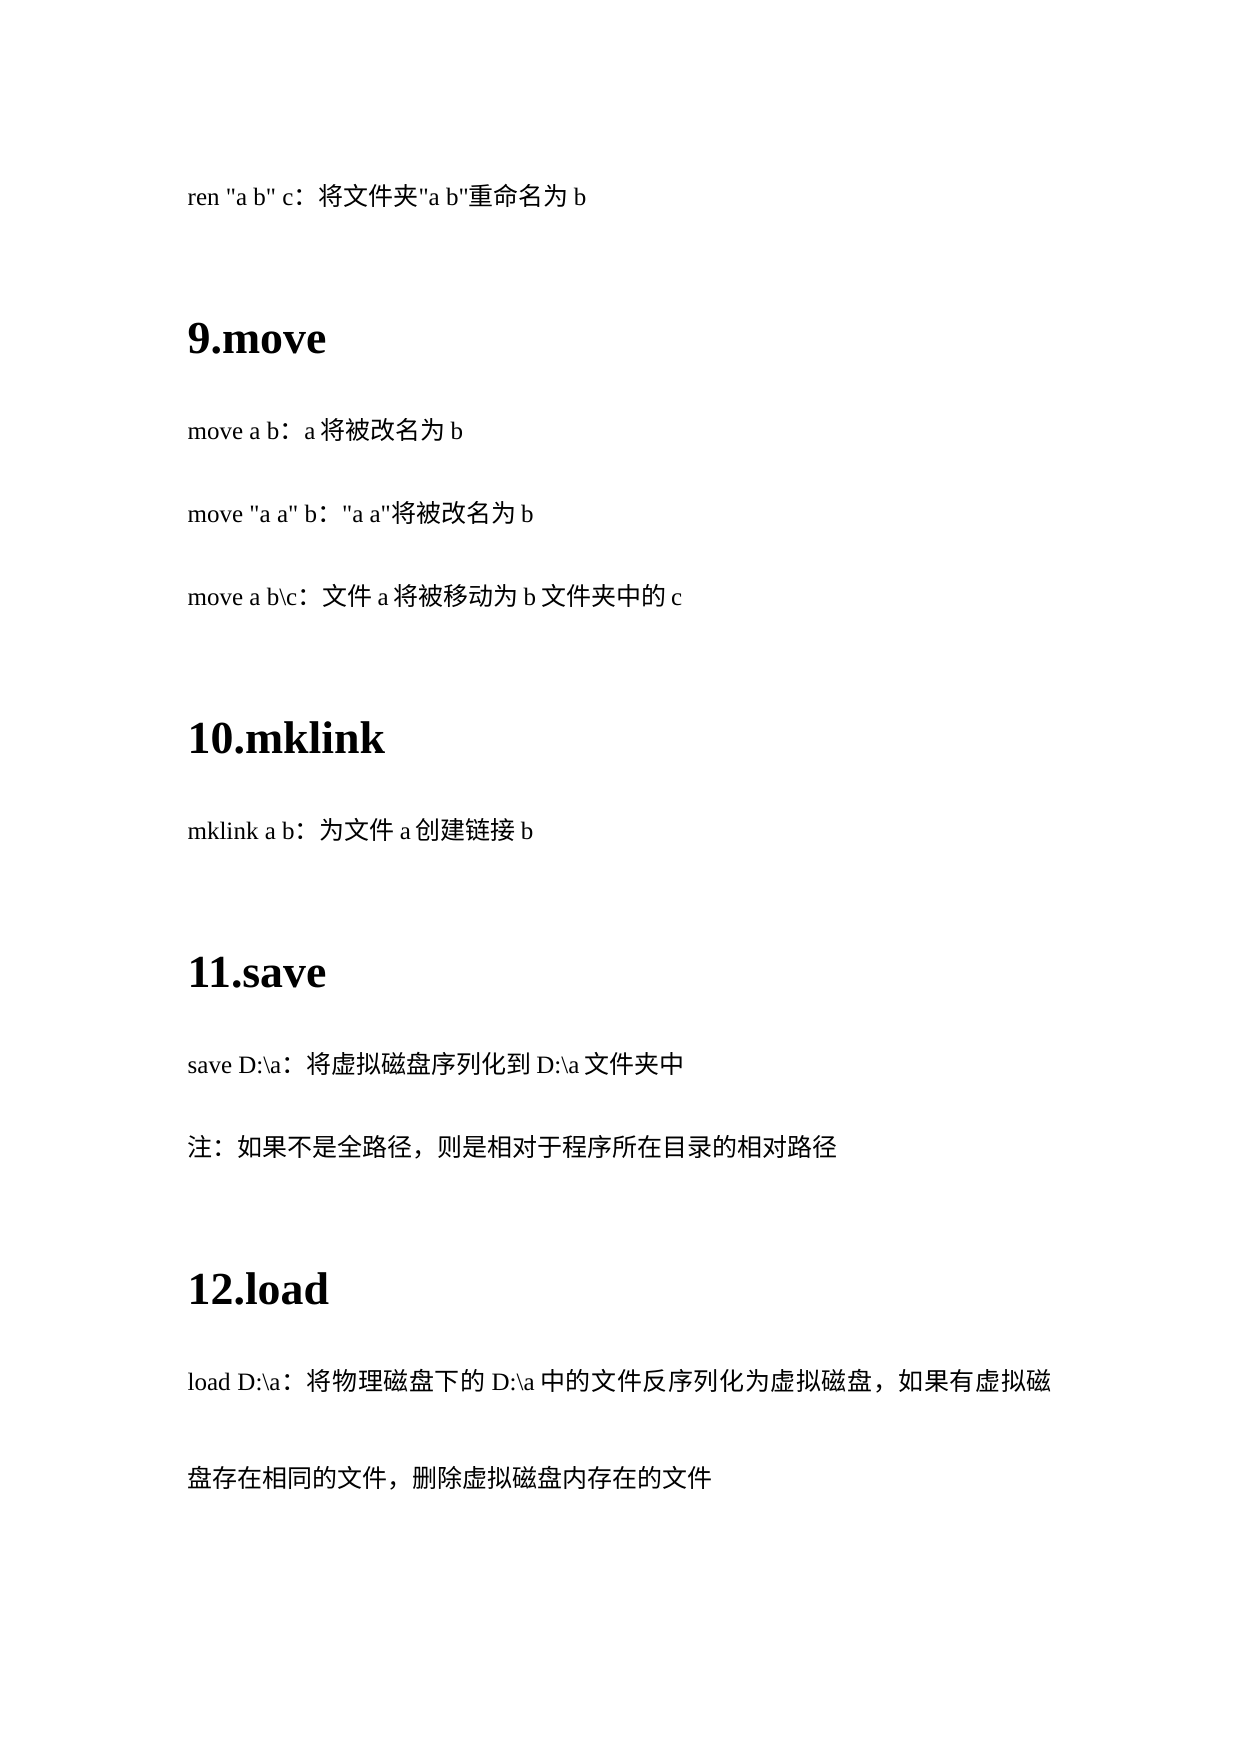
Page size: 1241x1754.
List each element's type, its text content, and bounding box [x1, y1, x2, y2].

text ren "a b" c：将文件夹"a b"重命名为b [187, 162, 1053, 227]
text mklink a b：为文件a创建链接b [187, 796, 1053, 861]
text 注：如果不是全路径，则是相对于程序所在目录的相对路径 [187, 1113, 1053, 1178]
subtitle 10.mklink [187, 704, 1053, 769]
subtitle 9.move [187, 304, 1053, 369]
text move a b\c：文件a将被移动为b文件夹中的c [187, 562, 1053, 627]
text move "a a" b："a a"将被改名为b [187, 479, 1053, 544]
text save D:\a：将虚拟磁盘序列化到D:\a文件夹中 [187, 1030, 1053, 1095]
subtitle 12.load [187, 1255, 1053, 1320]
text move a b：a将被改名为b [187, 396, 1053, 461]
text load D:\a：将物理磁盘下的D:\a中的文件反序列化为虚拟磁盘，如果有虚拟磁盘存在相同的文件，删除虚拟磁盘内存在的文件 [187, 1347, 1053, 1509]
subtitle 11.save [187, 938, 1053, 1003]
